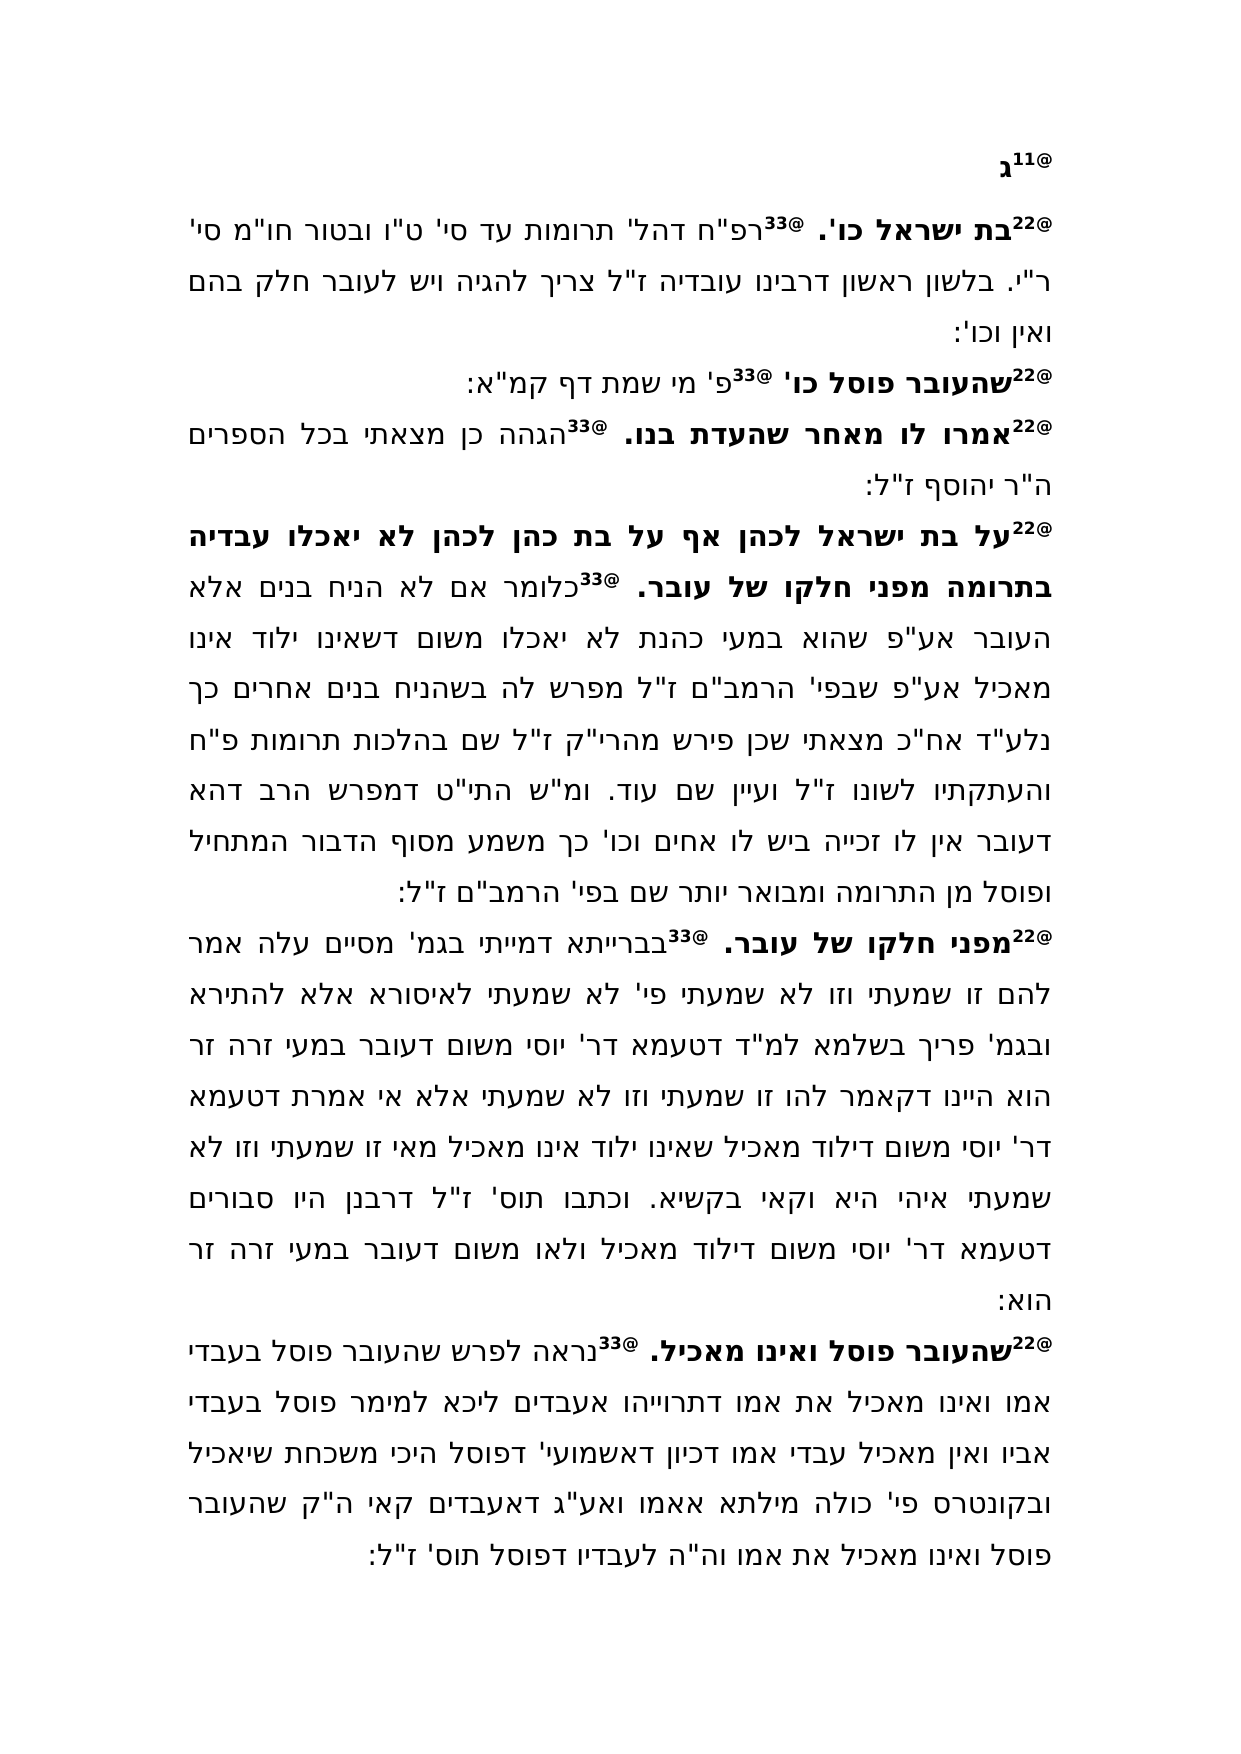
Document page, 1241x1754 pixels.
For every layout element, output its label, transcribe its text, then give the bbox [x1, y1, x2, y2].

text @22מפני חלקו של עובר. @33בברייתא דמייתי בגמ' מסיים עלה אמר להם זו שמעתי וזו לא שמעתי פי' לא שמעתי לאיסורא אלא להתירא ובגמ' פריך בשלמא למ"ד דטעמא דר' יוסי משום דעובר במעי זרה זר הוא היינו דקאמר להו זו שמעתי וזו לא שמעתי אלא אי אמרת דטעמא דר' יוסי משום דילוד מאכיל שאינו ילוד אינו מאכיל מאי זו שמעתי וזו לא שמעתי איהי היא וקאי בקשיא. וכתבו תוס' ז"ל דרבנן היו סבורים דטעמא דר' יוסי משום דילוד מאכיל ולאו משום דעובר במעי זרה זר הוא: [187, 927, 1053, 1317]
text @22אמרו לו מאחר שהעדת בנו. @33הגהה כן מצאתי בכל הספרים ה"ר יהוסף ז"ל: [187, 417, 1053, 502]
text @22שהעובר פוסל ואינו מאכיל. @33נראה לפרש שהעובר פוסל בעבדי אמו ואינו מאכיל את אמו דתרוייהו אעבדים ליכא למימר פוסל בעבדי אביו ואין מאכיל עבדי אמו דכיון דאשמועי' דפוסל היכי משכחת שיאכיל ובקונטרס פי' כולה מילתא אאמו ואע"ג דאעבדים קאי ה"ק שהעובר פוסל ואינו מאכיל את אמו וה"ה לעבדיו דפוסל תוס' ז"ל: [187, 1334, 1053, 1572]
text @22בת ישראל כו'. @33רפ"ח דהל' תרומות עד סי' ט"ו ובטור חו"מ סי' ר"י. בלשון ראשון דרבינו עובדיה ז"ל צריך להגיה ויש לעובר חלק בהם ואין וכו': [187, 213, 1053, 349]
text @22שהעובר פוסל כו' @33פ' מי שמת דף קמ"א: [187, 366, 1053, 400]
text @22על בת ישראל לכהן אף על בת כהן לכהן לא יאכלו עבדיה בתרומה מפני חלקו של עובר. @33כלומר אם לא הניח בנים אלא העובר אע"פ שהוא במעי כהנת לא יאכלו משום דשאינו ילוד אינו מאכיל אע"פ שבפי' הרמב"ם ז"ל מפרש לה בשהניח בנים אחרים כך נלע"ד אח"כ מצאתי שכן פירש מהרי"ק ז"ל שם בהלכות תרומות פ"ח והעתקתיו לשונו ז"ל ועיין שם עוד. ומ"ש התי"ט דמפרש הרב דהא דעובר אין לו זכייה ביש לו אחים וכו' כך משמע מסוף הדבור המתחיל ופוסל מן התרומה ומבואר יותר שם בפי' הרמב"ם ז"ל: [187, 519, 1053, 909]
subtitle @11ג [187, 150, 1053, 184]
